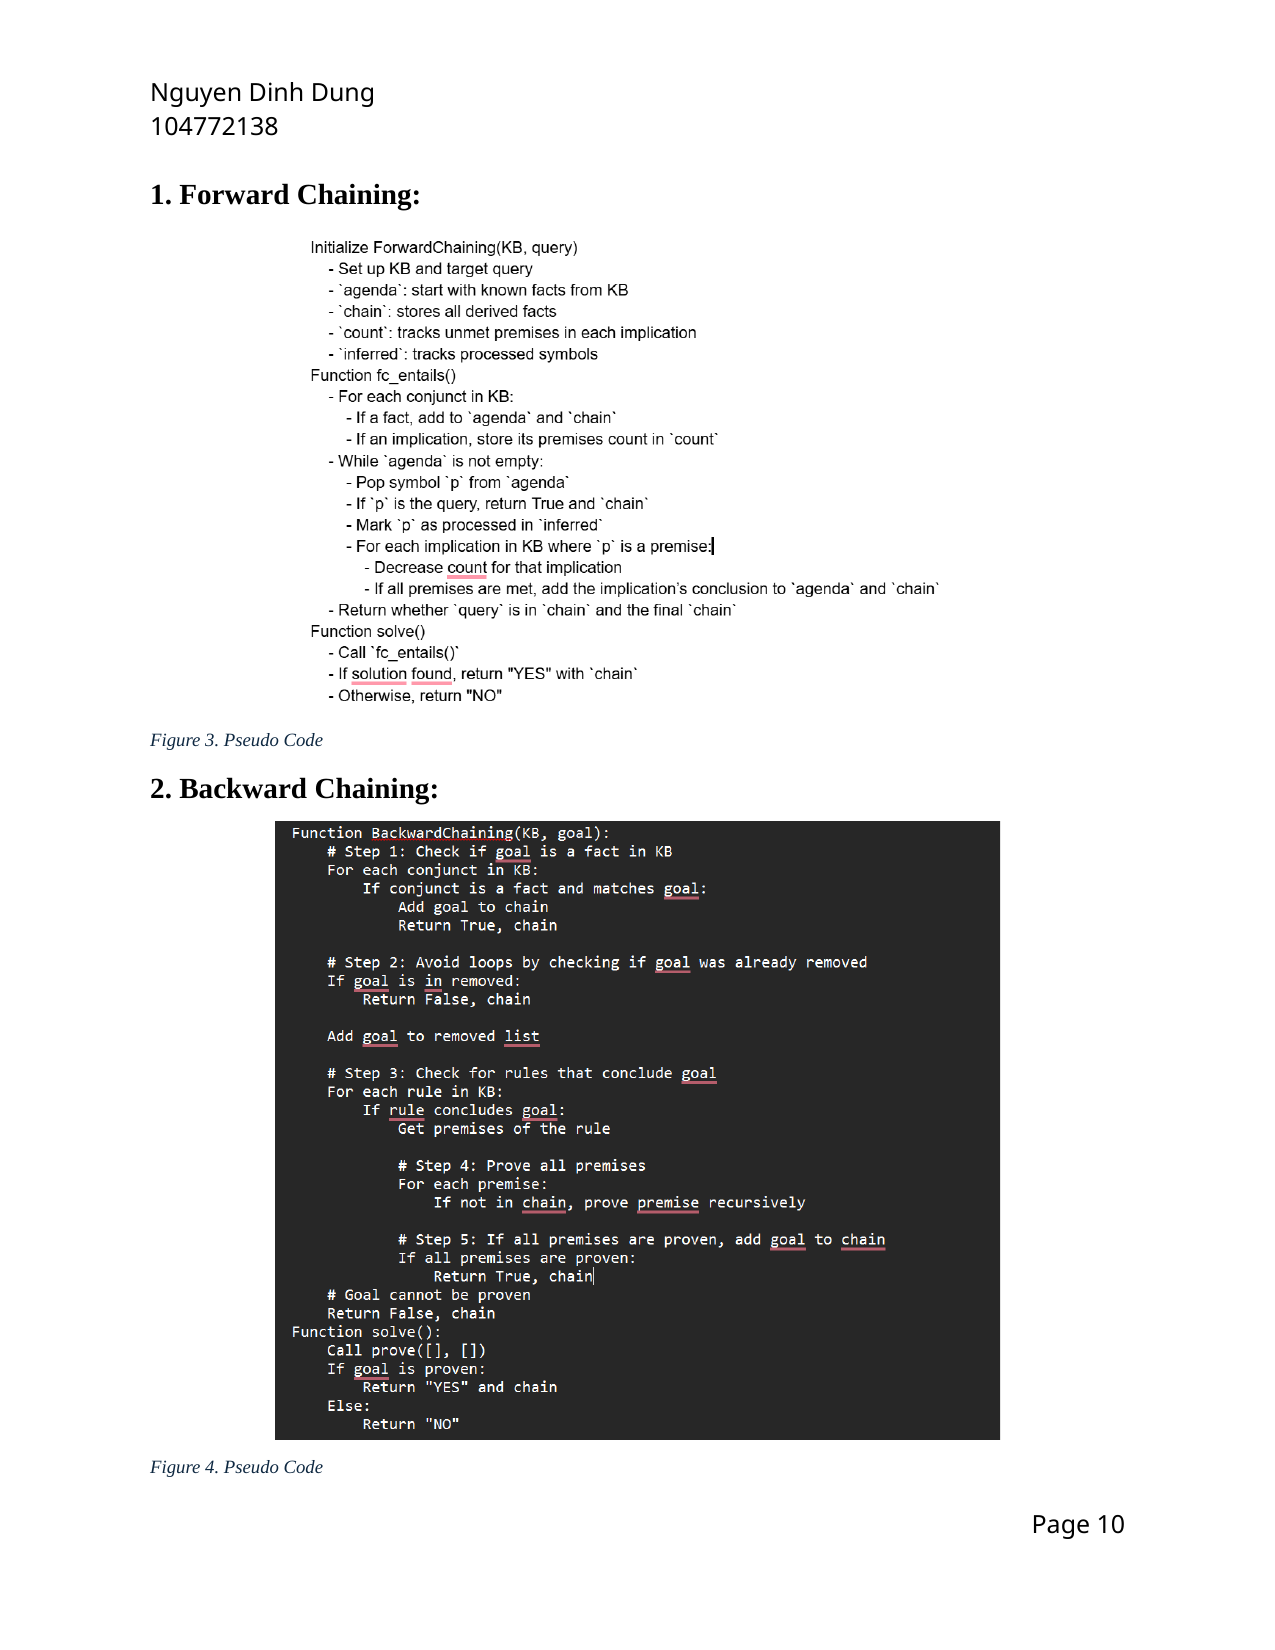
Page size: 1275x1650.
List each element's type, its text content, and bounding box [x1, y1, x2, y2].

text 1. Forward Chaining: [150, 177, 1125, 211]
picture [280, 227, 995, 712]
text 2. Backward Chaining: [150, 771, 1125, 804]
picture [275, 821, 1001, 1440]
text Figure 3. Pseudo Code [150, 728, 1125, 750]
text Figure 4. Pseudo Code [150, 1456, 1125, 1478]
